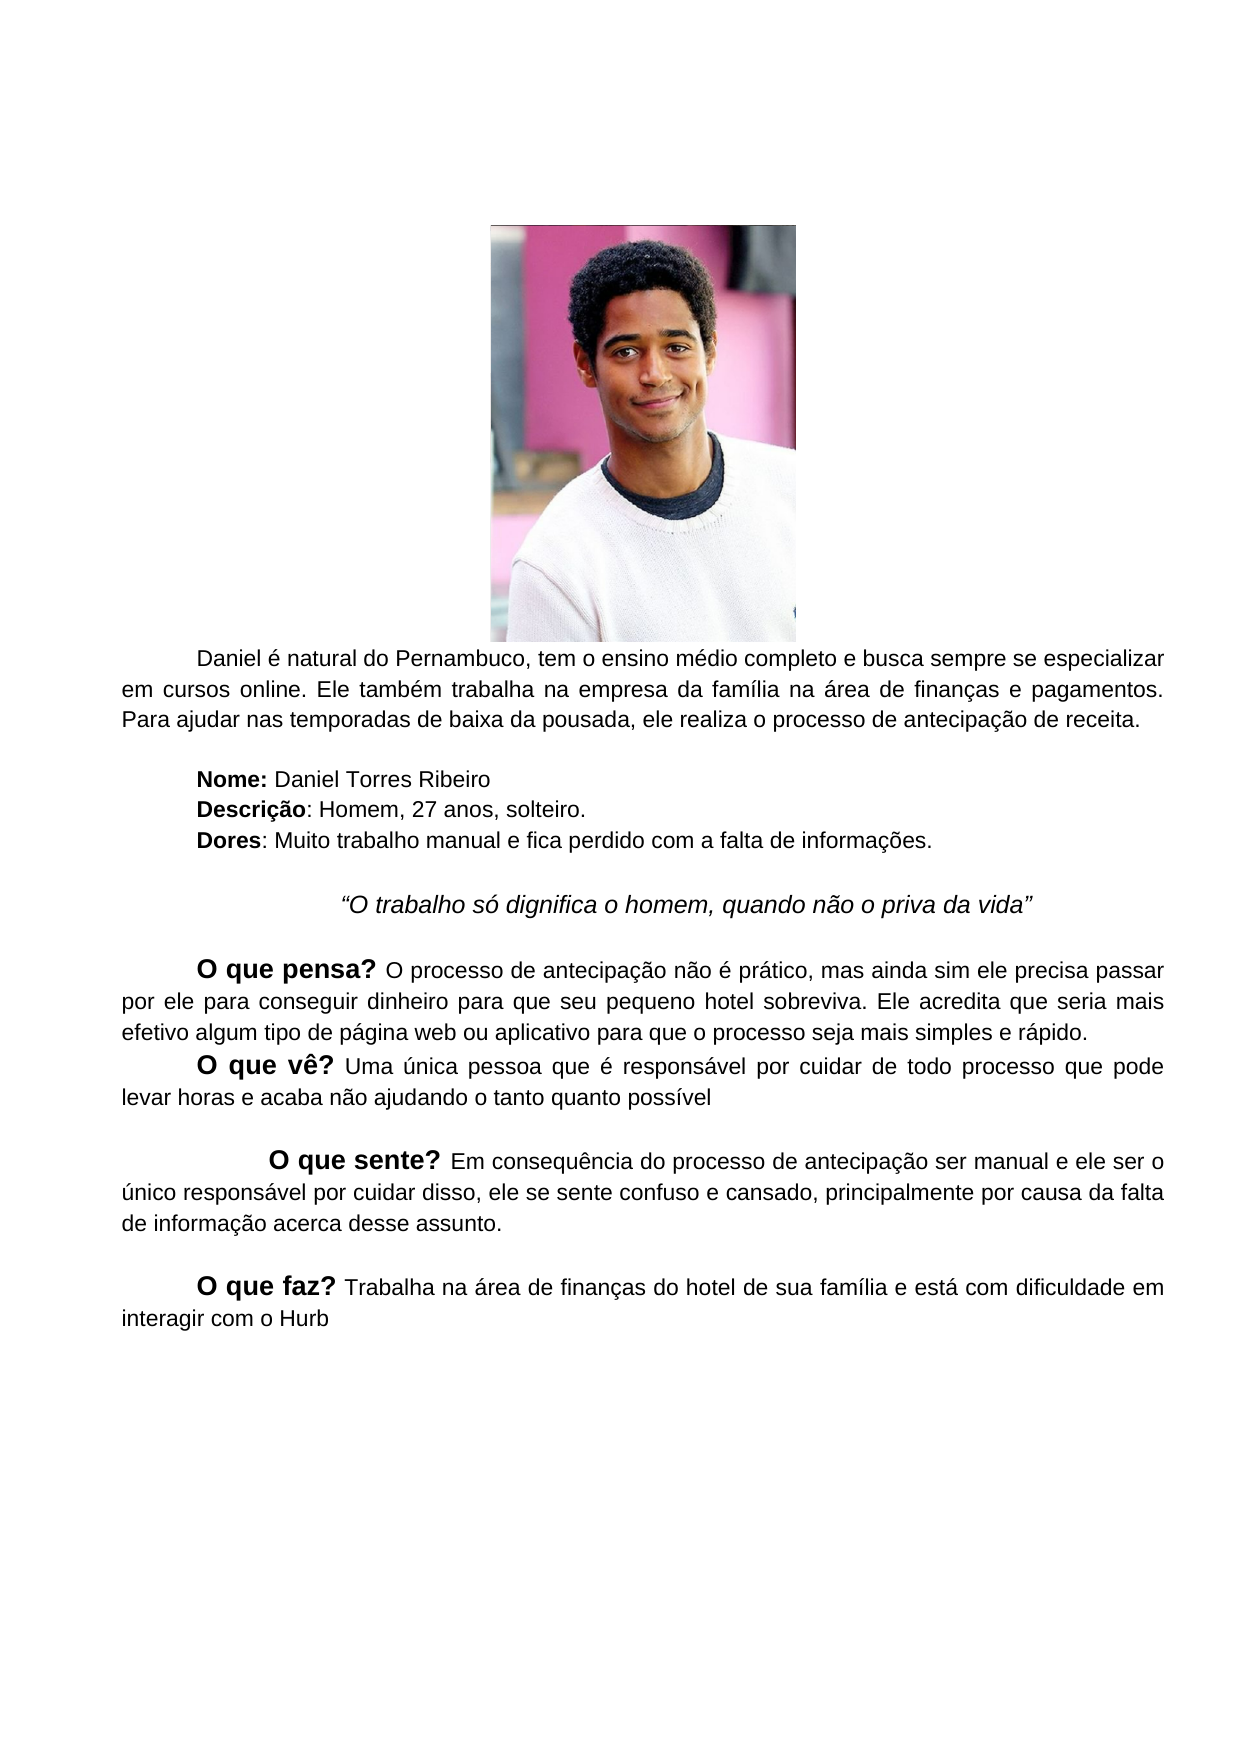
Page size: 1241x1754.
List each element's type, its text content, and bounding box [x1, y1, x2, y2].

text O que vê? Uma única pessoa que é responsável por cuidar de todo processo que pode levar horas e acaba não ajudando o tanto quanto possível [121, 1049, 1165, 1110]
text O que faz? Trabalha na área de finanças do hotel de sua família e está com dificuldade em interagir com o Hurb [121, 1270, 1165, 1331]
text O que sente? Em consequência do processo de antecipação ser manual e ele ser o único responsável por cuidar disso, ele se sente confuso e cansado, principalmente por causa da falta de informação acerca desse assunto. [121, 1144, 1165, 1236]
text “O trabalho só dignifica o homem, quando não o priva da vida” [121, 890, 1165, 919]
text Daniel é natural do Pernambuco, tem o ensino médio completo e busca sempre se especializar em cursos online. Ele também trabalha na empresa da família na área de finanças e pagamentos. Para ajudar nas temporadas de baixa da pousada, ele realiza o processo de antecipação de receita. [121, 645, 1165, 732]
text Descrição: Homem, 27 anos, solteiro. [121, 796, 1165, 823]
text O que pensa? O processo de antecipação não é prático, mas ainda sim ele precisa passar por ele para conseguir dinheiro para que seu pequeno hotel sobreviva. Ele acredita que seria mais efetivo algum tipo de página web ou aplicativo para que o processo seja mais simples e rápido. [121, 953, 1165, 1045]
text Dores: Muito trabalho manual e fica perdido com a falta de informações. [121, 827, 1165, 853]
picture [490, 225, 796, 642]
text Nome: Daniel Torres Ribeiro [121, 766, 1165, 793]
